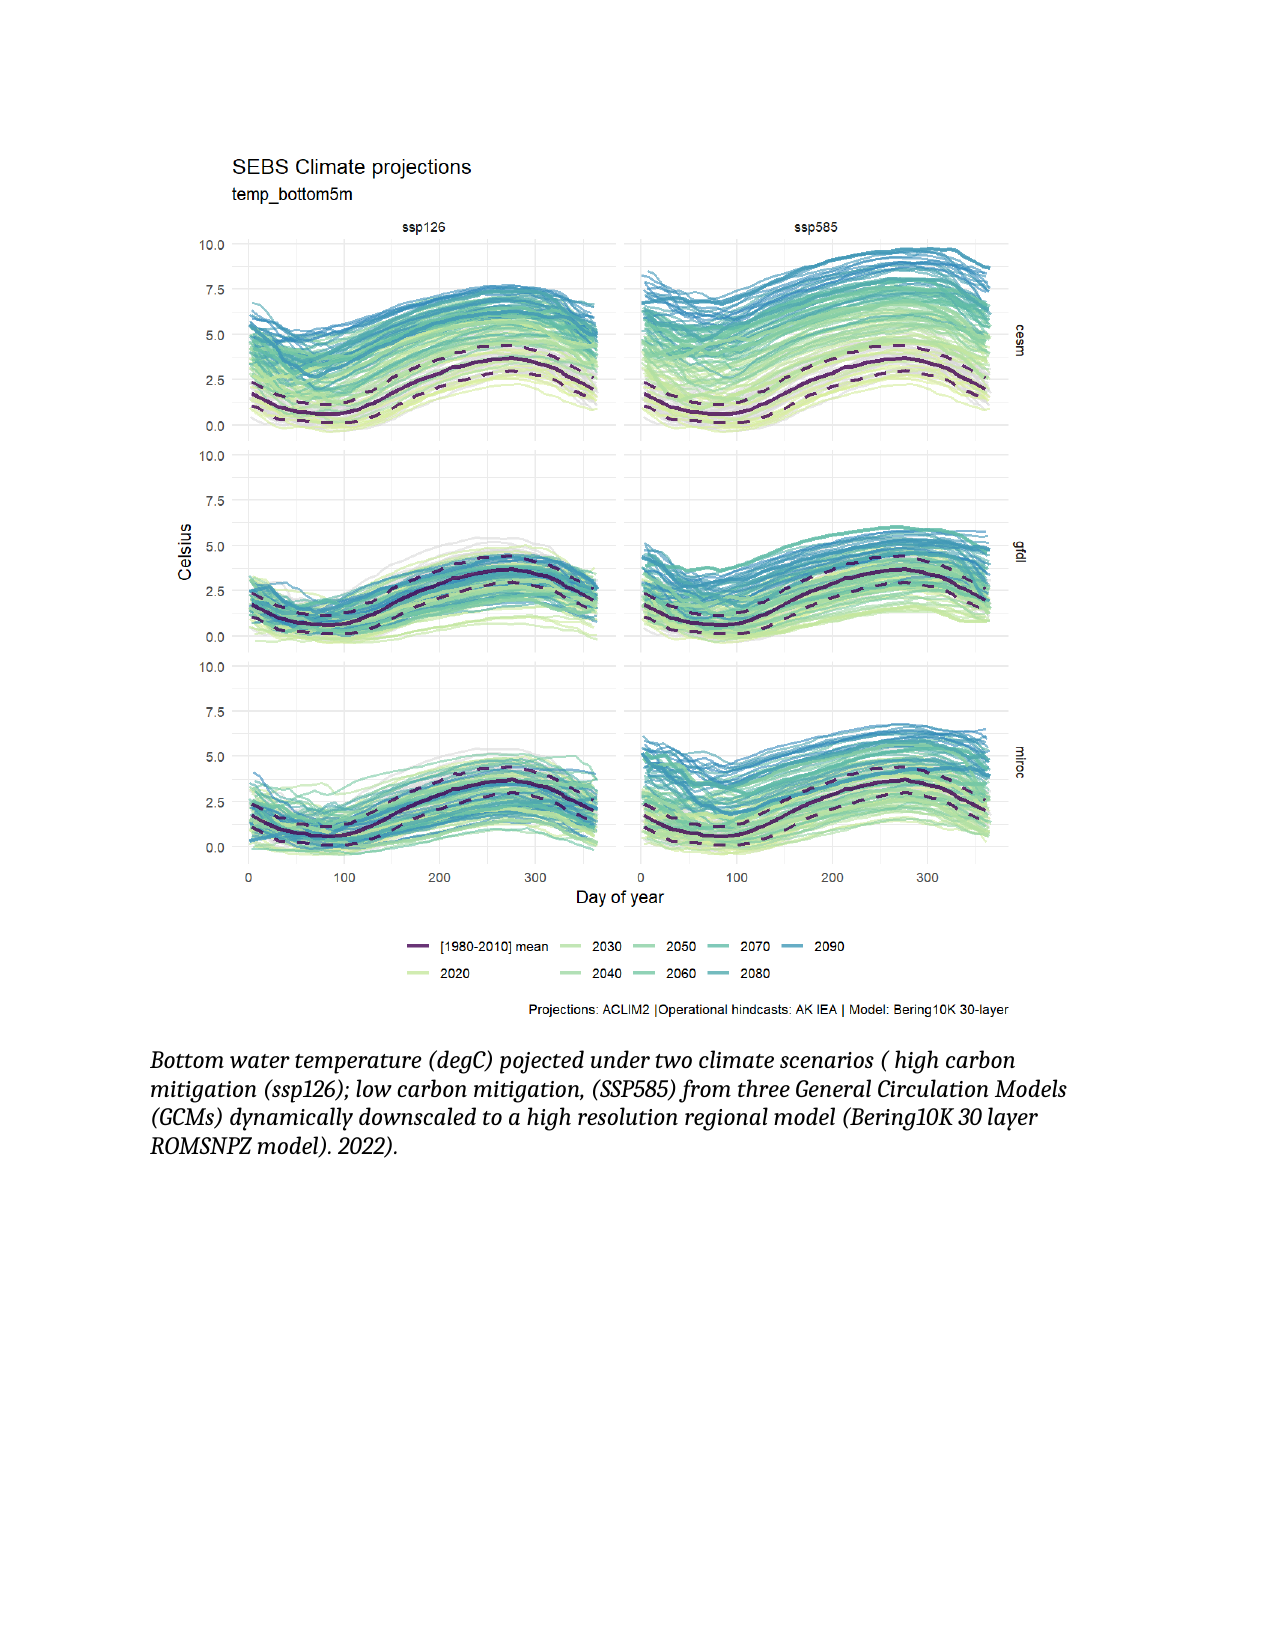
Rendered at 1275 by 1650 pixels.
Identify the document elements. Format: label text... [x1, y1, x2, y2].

picture [168, 150, 1044, 1025]
text Bottom water temperature (degC) pojected under two climate scenarios ( high carbon mitigation (ssp126); low carbon mitigation, (SSP585) from three General Circulation Models (GCMs) dynamically downscaled to a high resolution regional model (Bering10K 30 layer ROMSNPZ model). 2022). [150, 1046, 1125, 1161]
